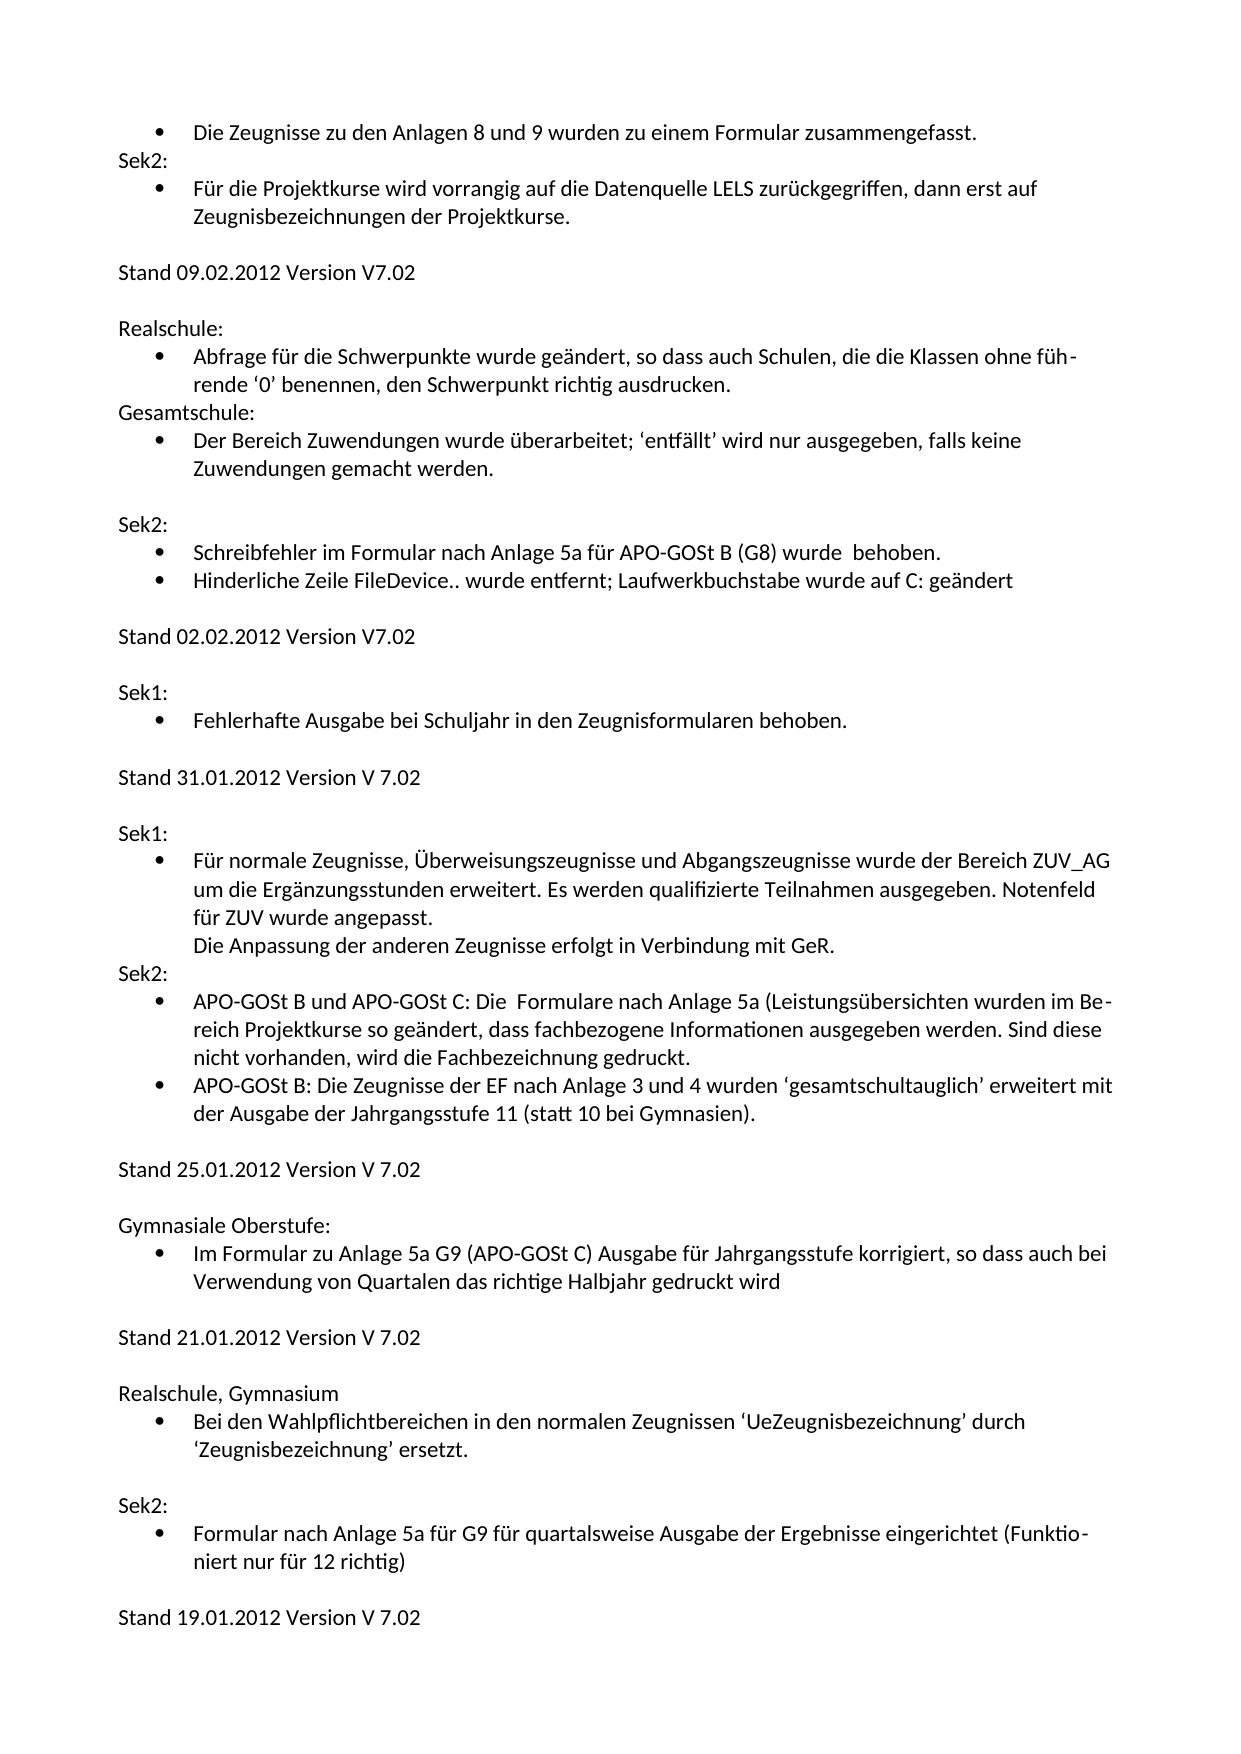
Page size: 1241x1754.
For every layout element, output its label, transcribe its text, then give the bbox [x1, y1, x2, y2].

list Abfrage für die Schwerpunkte wurde geändert, so dass auch Schulen, die die Klassen ohne führende ‘0’ benennen, den Schwerpunkt richtig ausdrucken. [156, 342, 1122, 398]
text Sek2: [118, 959, 1122, 987]
list APO-GOSt B: Die Zeugnisse der EF nach Anlage 3 und 4 wurden ‘gesamtschultauglich’ erweitert mit der Ausgabe der Jahrgangsstufe 11 (statt 10 bei Gymnasien). [156, 1071, 1122, 1127]
text Stand 31.01.2012 Version V 7.02 [118, 763, 1122, 791]
list Fehlerhafte Ausgabe bei Schuljahr in den Zeugnisformularen behoben. [156, 707, 1122, 734]
list Hinderliche Zeile FileDevice.. wurde entfernt; Laufwerkbuchstabe wurde auf C: geändert [156, 566, 1122, 594]
list Der Bereich Zuwendungen wurde überarbeitet; ‘entfällt’ wird nur ausgegeben, falls keine Zuwendungen gemacht werden. [156, 426, 1122, 482]
list Für normale Zeugnisse, Überweisungszeugnisse und Abgangszeugnisse wurde der Bereich ZUV_AG um die Ergänzungsstunden erweitert. Es werden qualifizierte Teilnahmen ausgegeben. Notenfeld für ZUV wurde angepasst. Die Anpassung der anderen Zeugnisse erfolgt in Verbindung mit GeR. [156, 847, 1122, 959]
text Sek1: [118, 819, 1122, 847]
list APO-GOSt B und APO-GOSt C: Die Formulare nach Anlage 5a (Leistungsübersichten wurden im Bereich Projektkurse so geändert, dass fachbezogene Informationen ausgegeben werden. Sind diese nicht vorhanden, wird die Fachbezeichnung gedruckt. [156, 987, 1122, 1071]
text Gesamtschule: [118, 398, 1122, 426]
text Stand 02.02.2012 Version V7.02 [118, 622, 1122, 651]
list Formular nach Anlage 5a für G9 für quartalsweise Ausgabe der Ergebnisse eingerichtet (Funktioniert nur für 12 richtig) [156, 1519, 1122, 1575]
text Gymnasiale Oberstufe: [118, 1211, 1122, 1239]
text Stand 19.01.2012 Version V 7.02 [118, 1603, 1122, 1631]
text Stand 25.01.2012 Version V 7.02 [118, 1155, 1122, 1183]
list Die Zeugnisse zu den Anlagen 8 und 9 wurden zu einem Formular zusammengefasst. [156, 118, 1122, 146]
text Sek1: [118, 678, 1122, 707]
list Im Formular zu Anlage 5a G9 (APO-GOSt C) Ausgabe für Jahrgangsstufe korrigiert, so dass auch bei Verwendung von Quartalen das richtige Halbjahr gedruckt wird [156, 1239, 1122, 1295]
text Realschule, Gymnasium [118, 1379, 1122, 1407]
text Stand 21.01.2012 Version V 7.02 [118, 1323, 1122, 1351]
text Sek2: [118, 510, 1122, 538]
text Realschule: [118, 314, 1122, 342]
list Für die Projektkurse wird vorrangig auf die Datenquelle LELS zurückgegriffen, dann erst auf Zeugnisbezeichnungen der Projektkurse. [156, 174, 1122, 230]
text Sek2: [118, 1491, 1122, 1519]
text Sek2: [118, 146, 1122, 174]
list Schreibfehler im Formular nach Anlage 5a für APO-GOSt B (G8) wurde behoben. [156, 538, 1122, 566]
text Stand 09.02.2012 Version V7.02 [118, 258, 1122, 286]
list Bei den Wahlpflichtbereichen in den normalen Zeugnissen ‘UeZeugnisbezeichnung’ durch ‘Zeugnisbezeichnung’ ersetzt. [156, 1407, 1122, 1463]
